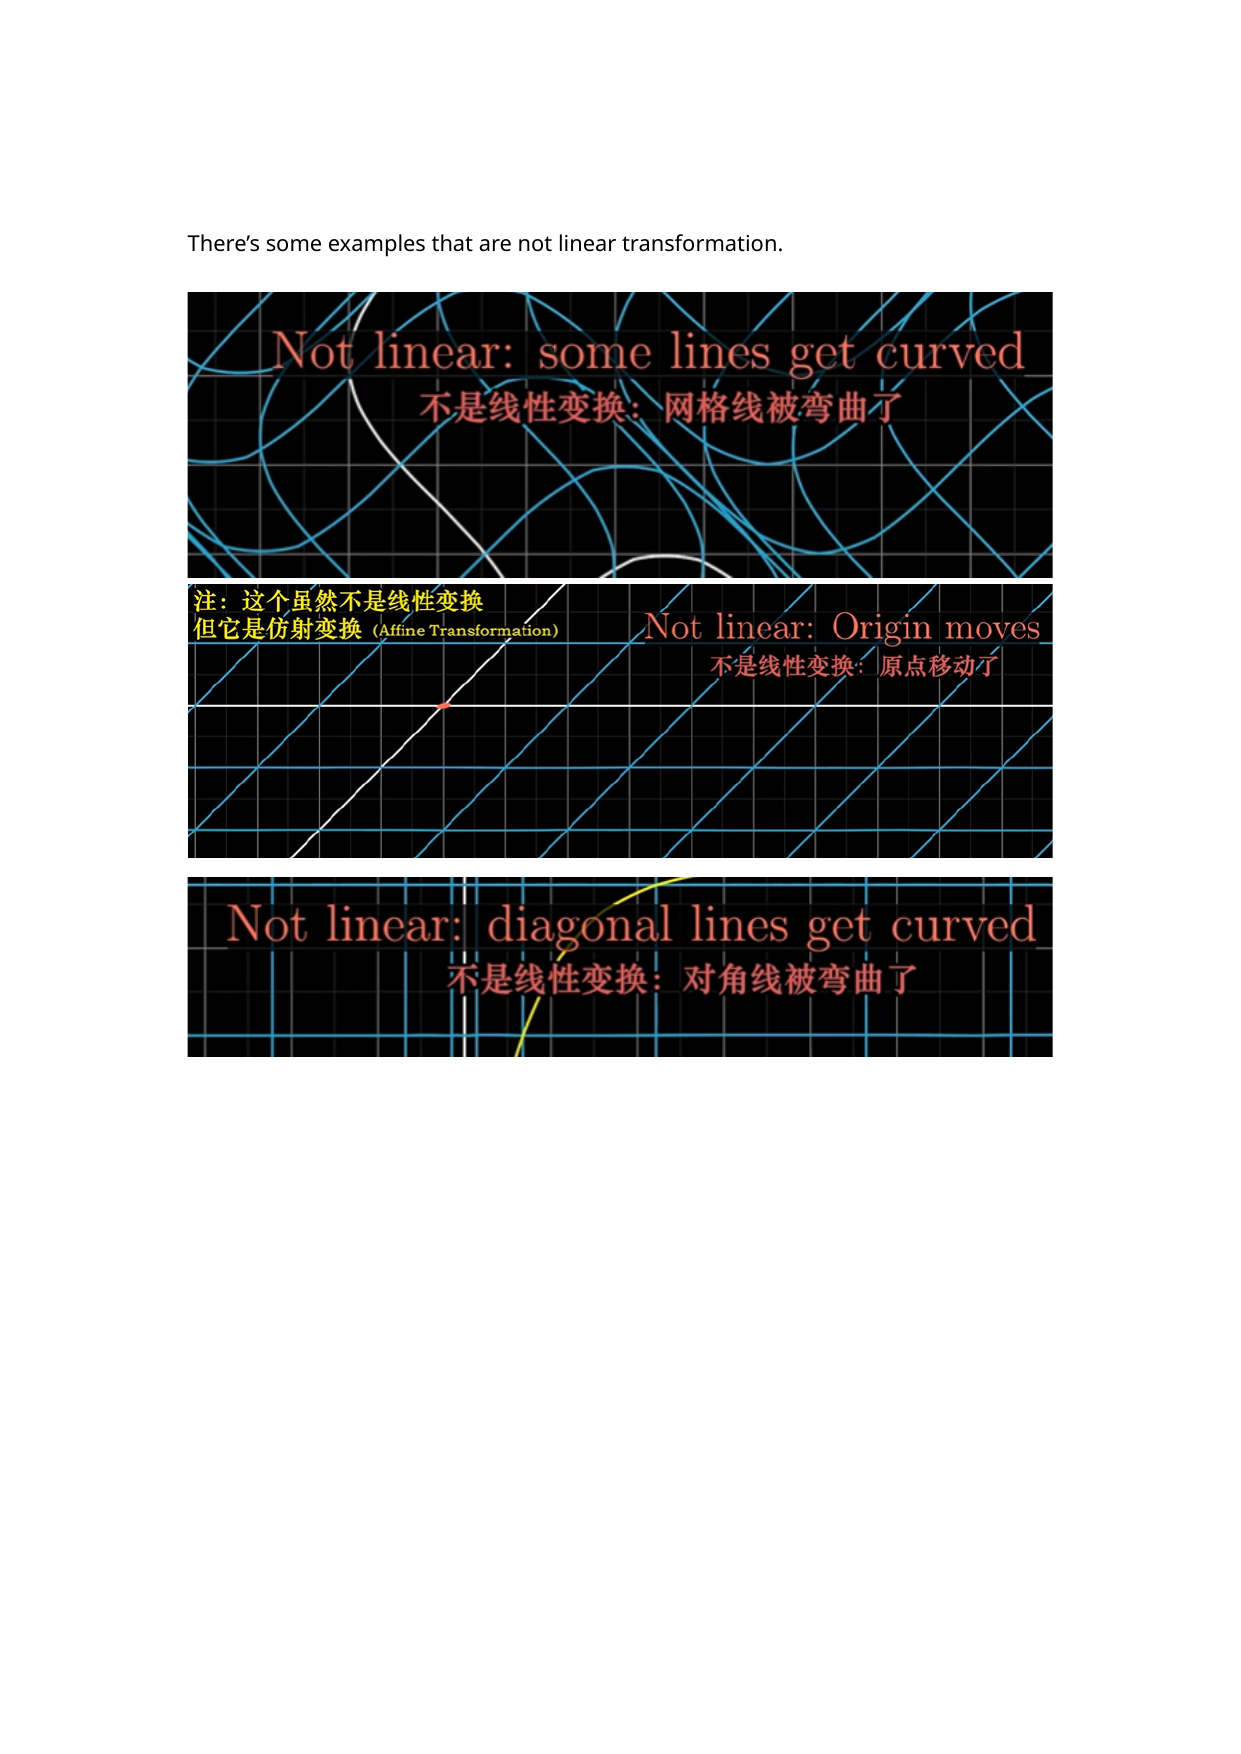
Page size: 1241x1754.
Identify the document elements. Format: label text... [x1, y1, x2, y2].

picture [187, 584, 1053, 858]
text There’s some examples that are not linear transformation. [187, 227, 1053, 259]
picture [187, 292, 1053, 578]
picture [187, 877, 1053, 1057]
